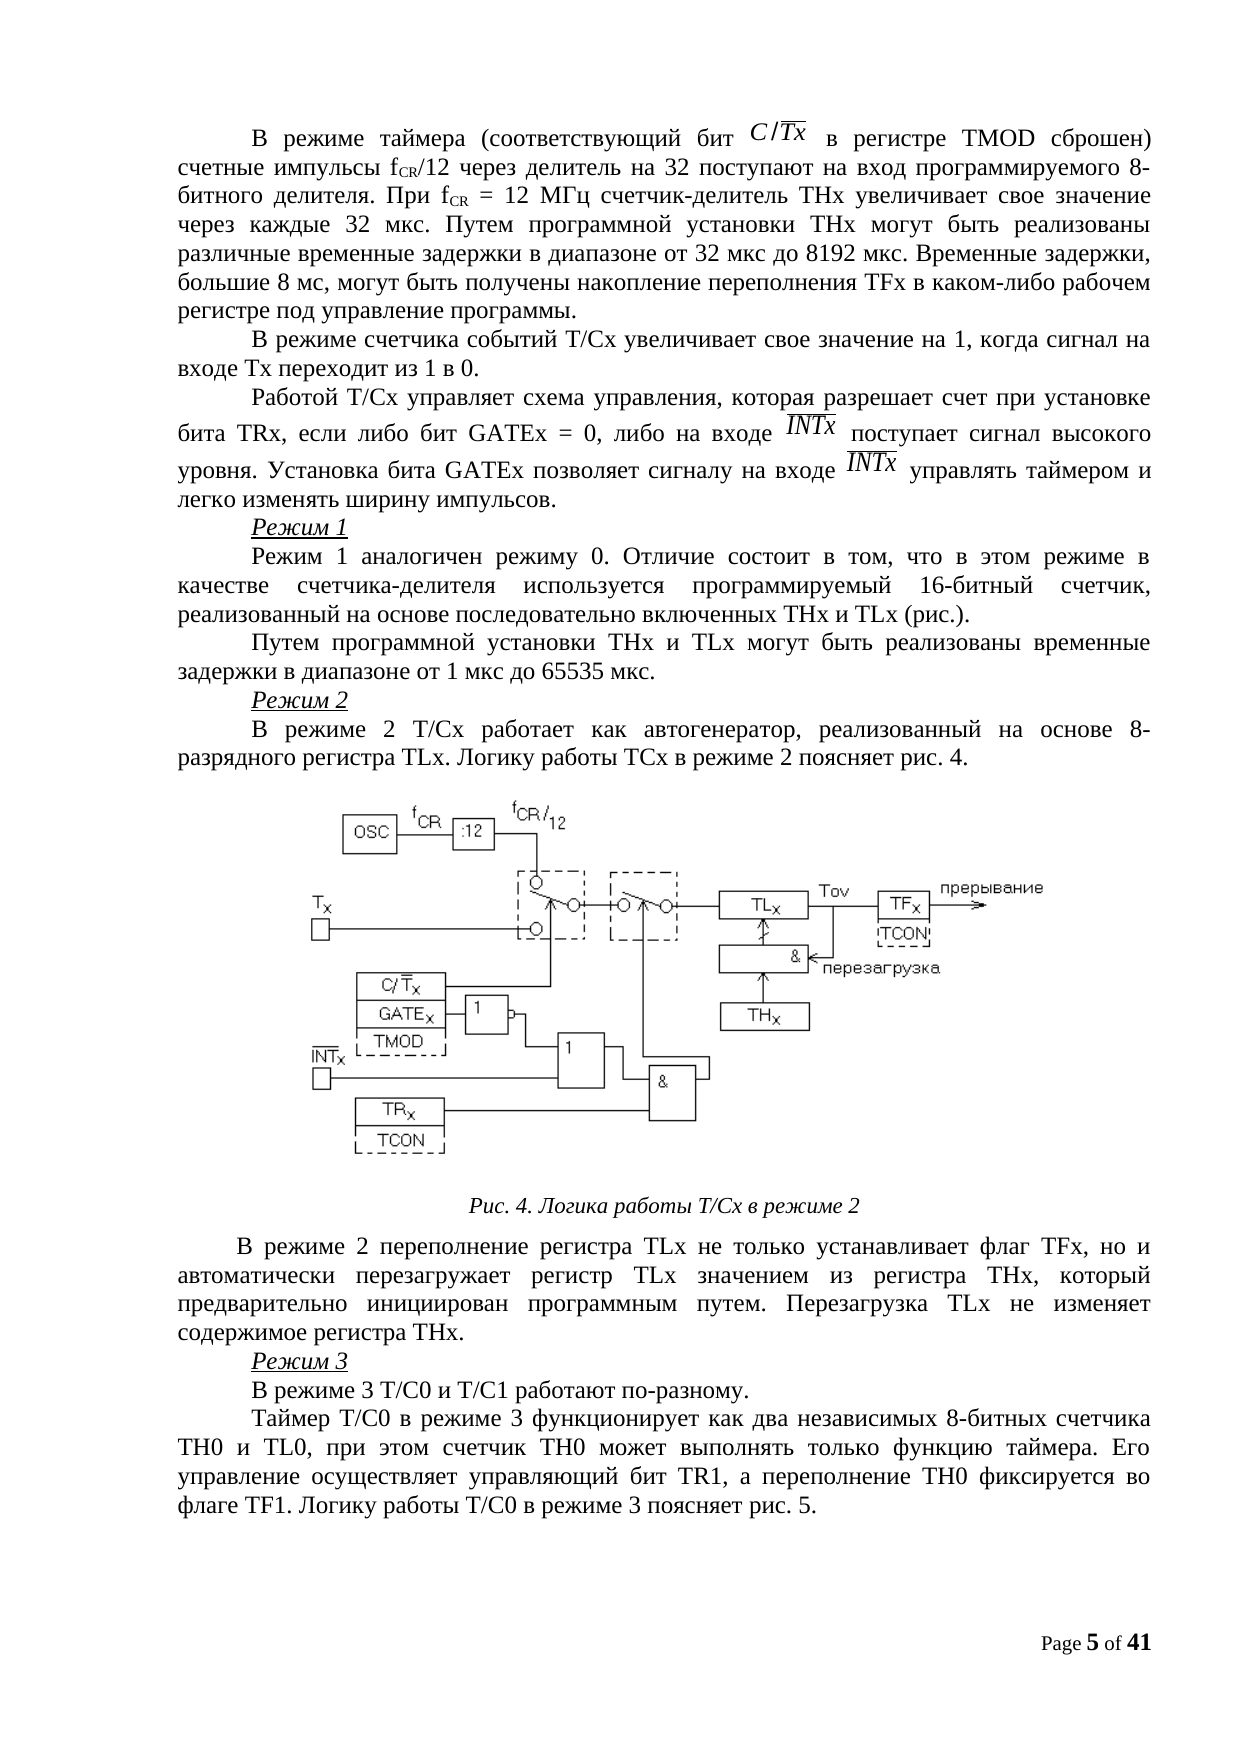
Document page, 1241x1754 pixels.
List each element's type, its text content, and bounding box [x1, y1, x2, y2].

text Рис. 4. Логика работы Т/Сх в режиме 2 [177, 1192, 1152, 1218]
text Режим 1 [177, 512, 1152, 541]
text Режим 1 аналогичен режиму 0. Отличие состоит в том, что в этом режиме в качестве счетчика-делителя используется программируемый 16-битный счетчик, реализованный на основе последовательно включенных THx и TLx (рис.). [177, 541, 1152, 627]
text В режиме 3 Т/С0 и Т/С1 работают по-разному. [177, 1375, 1152, 1403]
text Работой T/Cx управляет схема управления, которая разрешает счет при установке бита TRx, если либо бит GATEx = 0, либо на входе поступает сигнал высокого уровня. Установка бита GATEx позволяет сигналу на входе управлять таймером и легко изменять ширину импульсов. [177, 382, 1152, 512]
text В режиме 2 переполнение регистра TLx не только устанавливает флаг TFx, но и автоматически перезагружает регистр TLx значением из регистра THx, который предварительно инициирован программным путем. Перезагрузка TLx не изменяет содержимое регистра THx. [177, 1231, 1152, 1346]
text Режим 2 [177, 685, 1152, 714]
text Режим 3 [177, 1346, 1152, 1375]
text В режиме счетчика событий T/Cx увеличивает свое значение на 1, когда сигнал на входе Tx переходит из 1 в 0. [177, 324, 1152, 382]
picture [300, 788, 1049, 1164]
text В режиме 2 Т/Сх работает как автогенератор, реализованный на основе 8-разрядного регистра TLx. Логику работы ТСх в режиме 2 поясняет рис. 4. [177, 714, 1152, 771]
text Таймер Т/С0 в режиме 3 функционирует как два независимых 8-битных счетчика TH0 и TL0, при этом счетчик TH0 может выполнять только функцию таймера. Его управление осуществляет управляющий бит TR1, а переполнение TH0 фиксируется во флаге TF1. Логику работы T/C0 в режиме 3 поясняет рис. 5. [177, 1403, 1152, 1518]
text В режиме таймера (соответствующий бит в регистре TMOD сброшен) счетные импульсы fCR/12 через делитель на 32 поступают на вход программируемого 8-битного делителя. При fCR = 12 МГц счетчик-делитель THx увеличивает свое значение через каждые 32 мкс. Путем программной установки THx могут быть реализованы различные временные задержки в диапазоне от 32 мкс до 8192 мкс. Временные задержки, большие 8 мс, могут быть получены накопление переполнения TFx в каком-либо рабочем регистре под управление программы. [177, 118, 1152, 324]
text Путем программной установки THx и TLx могут быть реализованы временные задержки в диапазоне от 1 мкс до 65535 мкс. [177, 627, 1152, 685]
